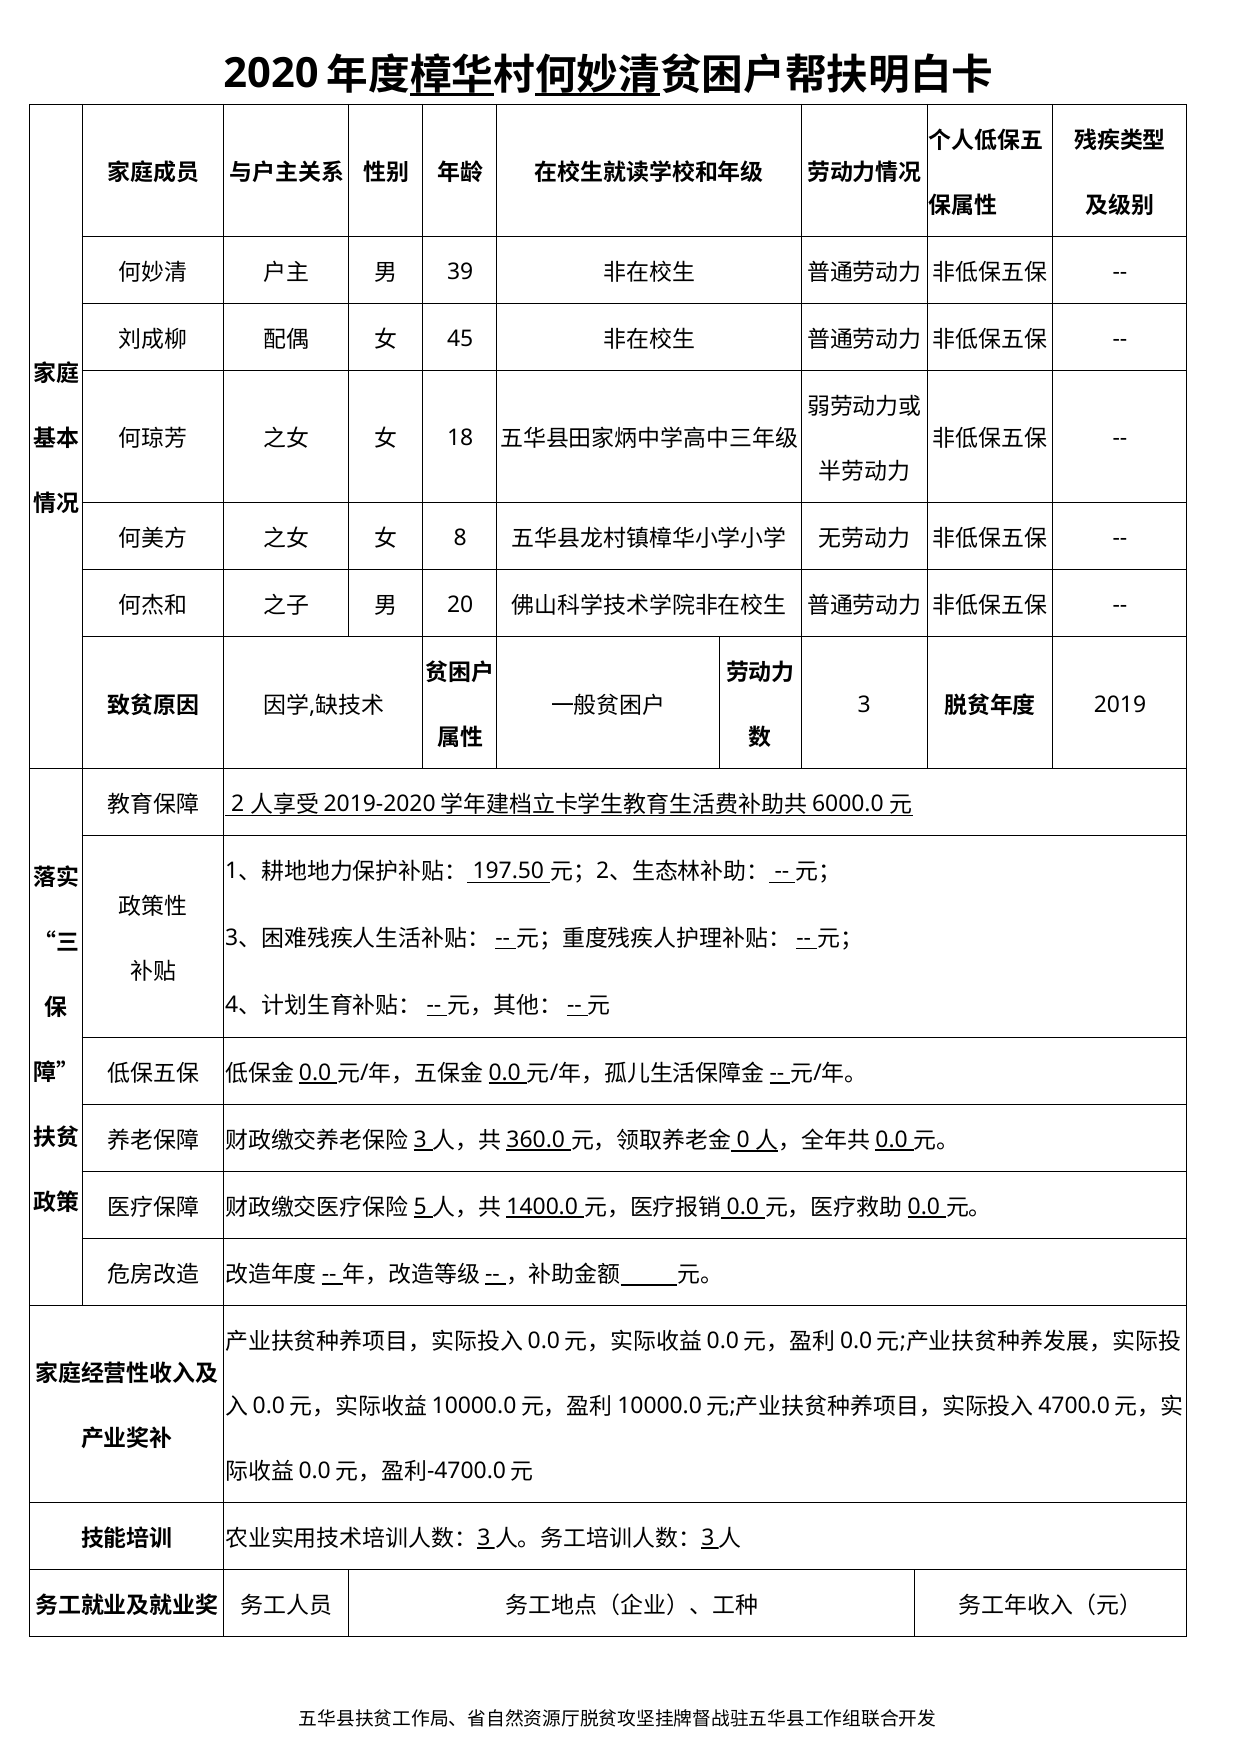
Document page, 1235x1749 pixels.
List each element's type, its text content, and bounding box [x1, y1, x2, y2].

table_cell 务工就业及就业奖补 [30, 1570, 223, 1636]
table_cell 致贫原因 [83, 637, 223, 768]
table_header 2020年度樟华村何妙清贫困户帮扶明白卡 [30, 38, 1187, 104]
table_cell 普通劳动力 [802, 237, 927, 303]
table_cell 非低保五保 [928, 237, 1052, 303]
table_cell 之子 [224, 570, 348, 636]
table_cell 教育保障 [83, 769, 223, 835]
table_cell 4、计划生育补贴： -- 元，其他： -- 元 [224, 970, 1186, 1037]
table_cell 技能培训 [30, 1503, 223, 1569]
table_cell 脱贫年度 [928, 637, 1052, 768]
table_cell 之女 [224, 371, 348, 502]
table_cell -- [1053, 371, 1186, 502]
table_cell 8 [423, 503, 496, 569]
table_cell 家庭经营性收入及产业奖补 [30, 1306, 223, 1502]
table_cell 改造年度 -- 年，改造等级 -- ，补助金额 元。 [224, 1239, 1186, 1305]
table_cell 非低保五保 [928, 371, 1052, 502]
table_cell -- [1053, 570, 1186, 636]
table_cell 何妙清 [83, 237, 223, 303]
table_cell 在校生就读学校和年级 [497, 105, 801, 236]
table_cell 个人低保五保属性 [928, 105, 1052, 236]
table_cell 与户主关系 [224, 105, 348, 236]
table_cell 何琼芳 [83, 371, 223, 502]
table_cell 五华县田家炳中学高中三年级 [497, 371, 801, 502]
table_cell 农业实用技术培训人数：3人。务工培训人数：3人 [224, 1503, 1186, 1569]
table_cell 18 [423, 371, 496, 502]
table_cell 配偶 [224, 304, 348, 370]
table_cell 贫困户属性 [423, 637, 496, 768]
table_cell 财政缴交医疗保险 5 人，共 1400.0 元，医疗报销 0.0 元，医疗救助 0.0 元。 [224, 1172, 1186, 1238]
table_cell 弱劳动力或半劳动力 [802, 371, 927, 502]
table_cell 女 [349, 371, 422, 502]
table_cell 劳动力数 [720, 637, 801, 768]
table_cell 残疾类型 及级别 [1053, 105, 1186, 236]
table_cell 政策性 补贴 [83, 836, 223, 1037]
table_cell 务工人员 [224, 1570, 348, 1636]
table_cell -- [1053, 237, 1186, 303]
table_cell 男 [349, 237, 422, 303]
table_cell 1、耕地地力保护补贴： 197.50 元；2、生态林补助： -- 元； [224, 836, 1186, 902]
table_cell 非低保五保 [928, 304, 1052, 370]
table_cell 养老保障 [83, 1105, 223, 1171]
table_cell 无劳动力 [802, 503, 927, 569]
table_cell 危房改造 [83, 1239, 223, 1305]
table_cell 女 [349, 503, 422, 569]
table_cell 家庭成员 [83, 105, 223, 236]
table_cell 家庭基本情况 [30, 105, 82, 768]
table_cell -- [1053, 503, 1186, 569]
table_cell 3、困难残疾人生活补贴： -- 元；重度残疾人护理补贴： -- 元； [224, 903, 1186, 969]
table_cell 佛山科学技术学院非在校生 [497, 570, 801, 636]
table_cell -- [1053, 304, 1186, 370]
table_cell 非低保五保 [928, 503, 1052, 569]
table_cell 劳动力情况 [802, 105, 927, 236]
table_cell 2019 [1053, 637, 1186, 768]
table_cell 何杰和 [83, 570, 223, 636]
table_cell 何美方 [83, 503, 223, 569]
table_cell 45 [423, 304, 496, 370]
table_cell 女 [349, 304, 422, 370]
table_cell 20 [423, 570, 496, 636]
table_cell 39 [423, 237, 496, 303]
table_cell 性别 [349, 105, 422, 236]
table_cell 低保金 0.0 元/年，五保金 0.0 元/年，孤儿生活保障金 -- 元/年。 [224, 1038, 1186, 1104]
table_cell 刘成柳 [83, 304, 223, 370]
table_cell 2 人享受2019-2020学年建档立卡学生教育生活费补助共 6000.0 元 [224, 769, 1186, 835]
table_cell 财政缴交养老保险 3 人，共 360.0 元，领取养老金 0 人，全年共 0.0 元。 [224, 1105, 1186, 1171]
table_cell 医疗保障 [83, 1172, 223, 1238]
table_cell 年龄 [423, 105, 496, 236]
table_cell 3 [802, 637, 927, 768]
table_cell 一般贫困户 [497, 637, 719, 768]
table_cell 务工地点（企业）、工种 [349, 1570, 914, 1636]
table_cell 低保五保 [83, 1038, 223, 1104]
table_cell 普通劳动力 [802, 570, 927, 636]
table_cell 男 [349, 570, 422, 636]
table_cell 因学,缺技术 [224, 637, 422, 768]
table_cell 普通劳动力 [802, 304, 927, 370]
table_cell 非低保五保 [928, 570, 1052, 636]
table_cell 之女 [224, 503, 348, 569]
table_cell 产业扶贫种养项目，实际投入0.0元，实际收益0.0元，盈利0.0元;产业扶贫种养发展，实际投入0.0元，实际收益10000.0元，盈利10000.0元;产业扶贫种养项目，实际投入4700.0元，实际收益0.0元，盈利-4700.0元 [224, 1306, 1186, 1502]
table_cell 非在校生 [497, 237, 801, 303]
table_cell 务工年收入（元） [915, 1570, 1186, 1636]
table_cell 户主 [224, 237, 348, 303]
table_cell 非在校生 [497, 304, 801, 370]
table_cell 五华县龙村镇樟华小学小学 [497, 503, 801, 569]
table_cell 落实“三保障”扶贫政策 [30, 769, 82, 1305]
